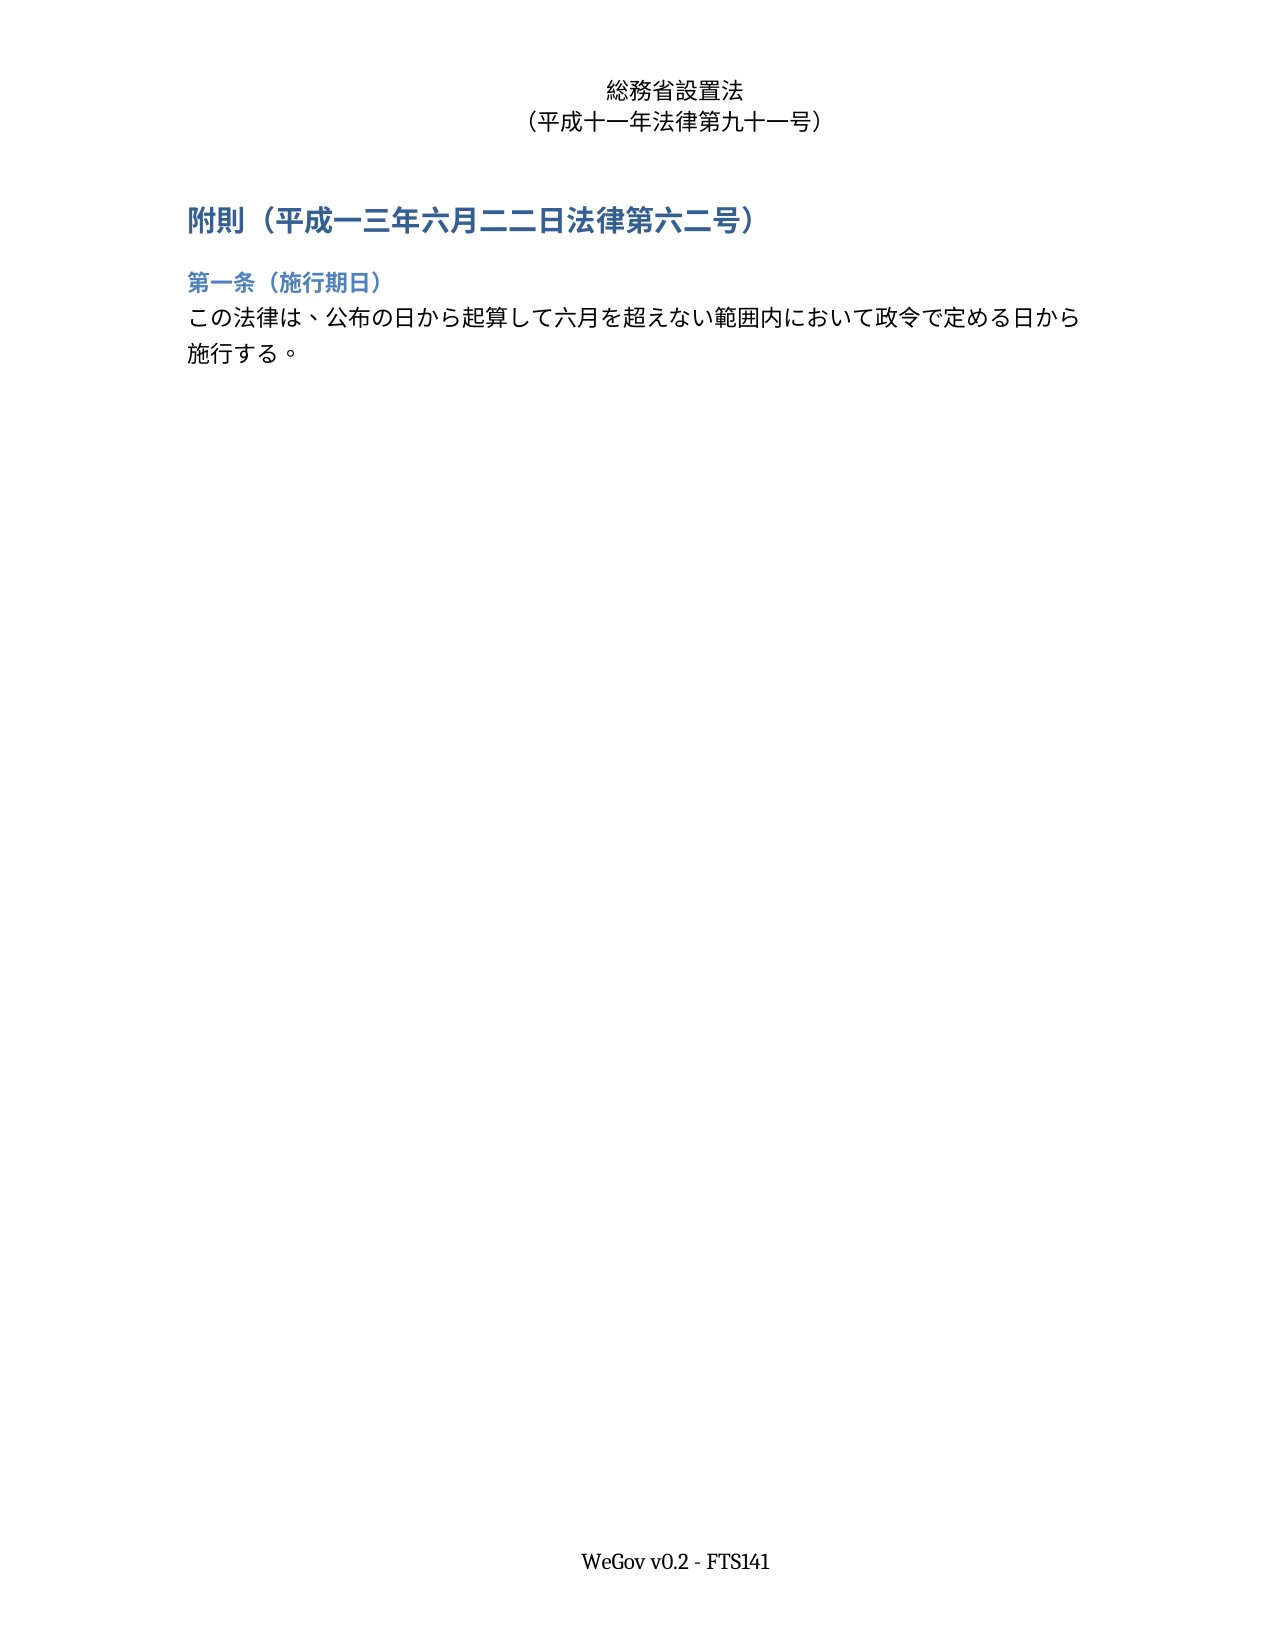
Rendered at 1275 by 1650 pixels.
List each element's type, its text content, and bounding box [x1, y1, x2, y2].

text この法律は、公布の日から起算して六月を超えない範囲内において政令で定める日から施行する。 [187, 302, 1087, 369]
subtitle 第一条（施行期日） [187, 266, 1087, 298]
subtitle 附則（平成一三年六月二二日法律第六二号） [187, 200, 1087, 240]
